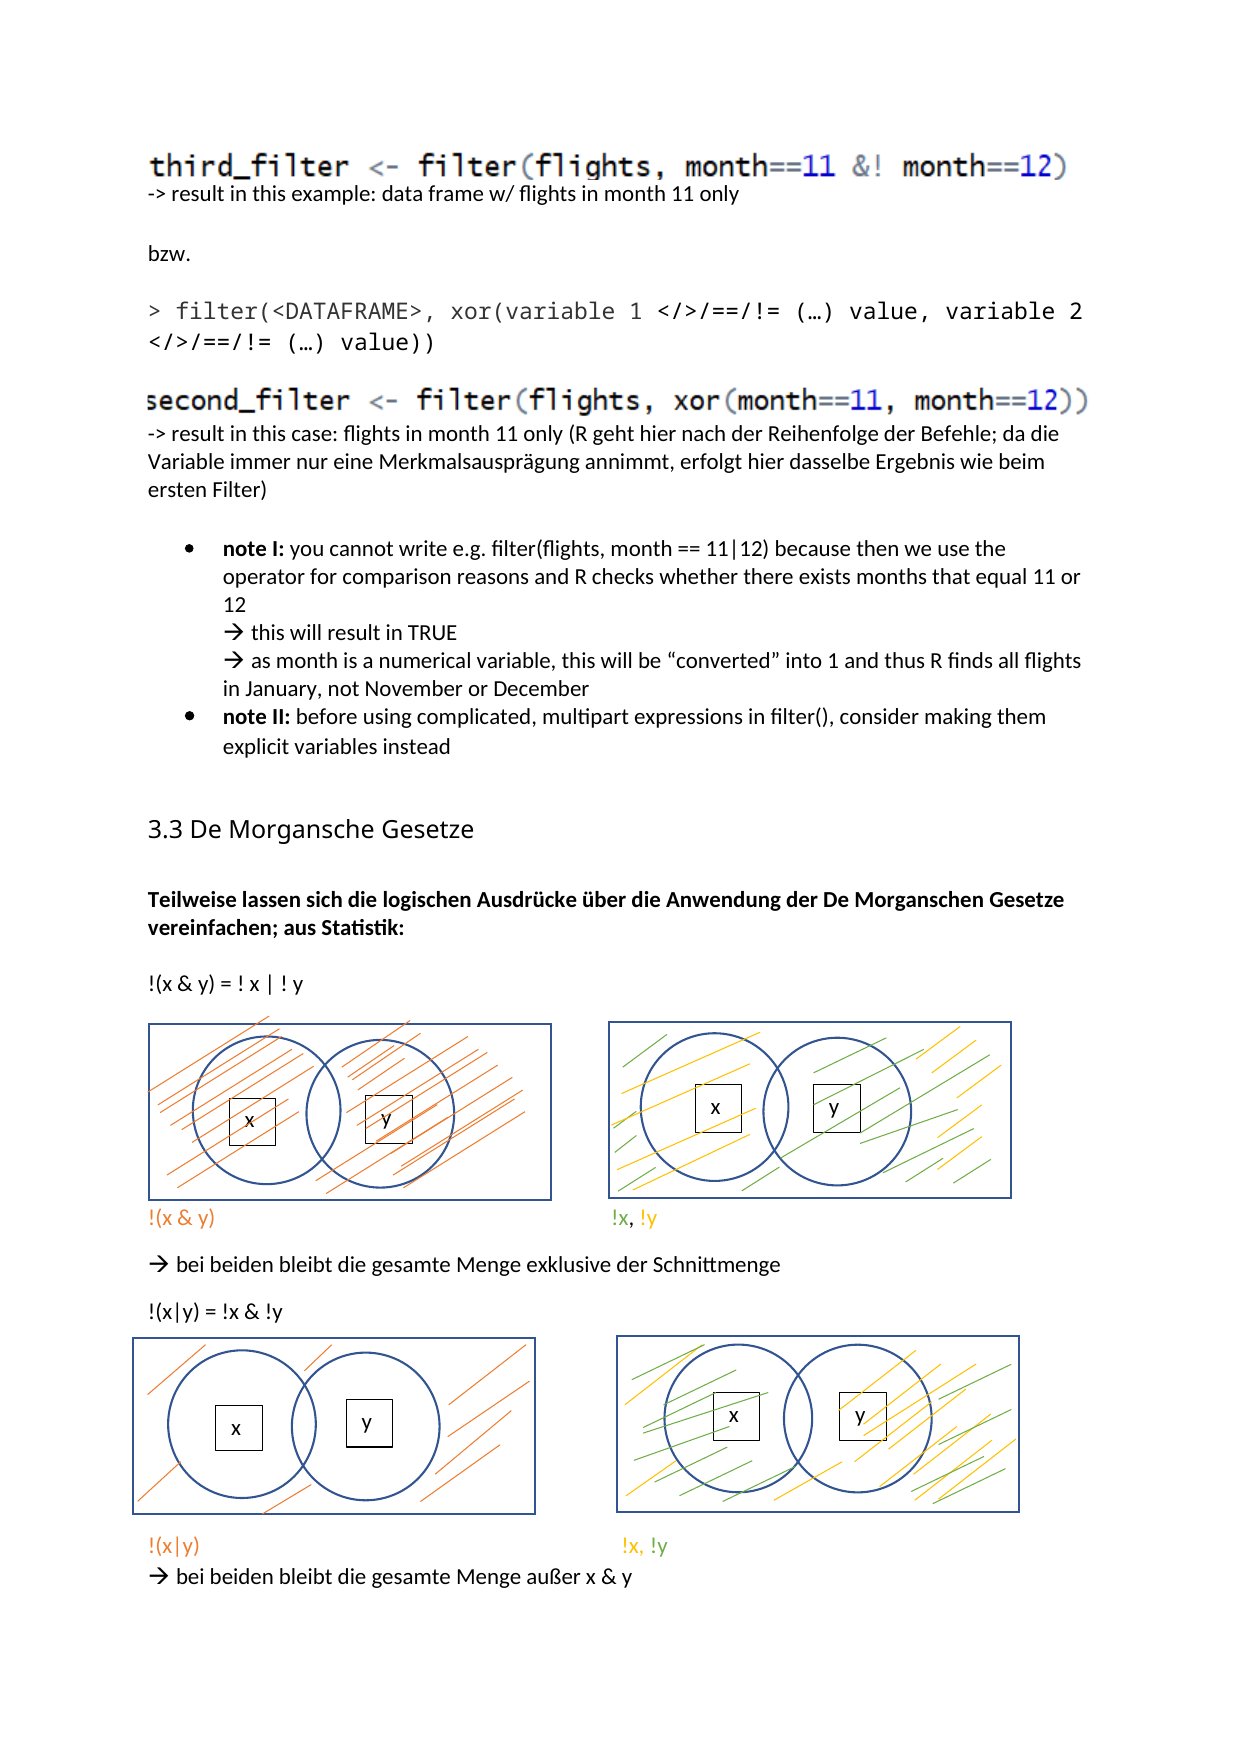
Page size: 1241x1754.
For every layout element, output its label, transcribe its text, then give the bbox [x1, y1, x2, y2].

text -> result in this example: data frame w/ flights in month 11 only [148, 180, 1093, 207]
text !(x|y) !x, !y bei beiden bleibt die gesamte Menge außer x & y [148, 1532, 1093, 1590]
text Teilweise lassen sich die logischen Ausdrücke über die Anwendung der De Morganschen Gesetze vereinfachen; aus Statistik: [148, 885, 1093, 941]
picture [147, 385, 1093, 419]
text !(x & y) = ! x | ! y [148, 969, 1093, 997]
list note II: before using complicated, multipart expressions in filter(), consider making them explicit variables instead [185, 702, 1093, 761]
text -> result in this case: flights in month 11 only (R geht hier nach der Reihenfolge der Befehle; da die Variable immer nur eine Merkmalsausprägung annimmt, erfolgt hier dasselbe Ergebnis wie beim ersten Filter) [148, 419, 1093, 503]
text bei beiden bleibt die gesamte Menge exklusive der Schnittmenge [148, 1250, 1093, 1278]
list note I: you cannot write e.g. filter(flights, month == 11|12) because then we use the operator for comparison reasons and R checks whether there exists months that equal 11 or 12 this will result in TRUE as month is a numerical variable, this will be “converted” into 1 and thus R finds all flights in January, not November or December [185, 534, 1093, 702]
subtitle 3.3 De Morgansche Gesetze [148, 812, 1093, 882]
text > filter(<DATAFRAME>, xor(variable 1 </>/==/!= (…) value, variable 2 </>/==/!= (…) value)) [148, 295, 1093, 357]
picture [147, 147, 1093, 180]
text !(x|y) = !x & !y [148, 1297, 1093, 1325]
text bzw. [148, 207, 1093, 295]
text !(x & y) !x, !y [148, 1203, 1093, 1232]
